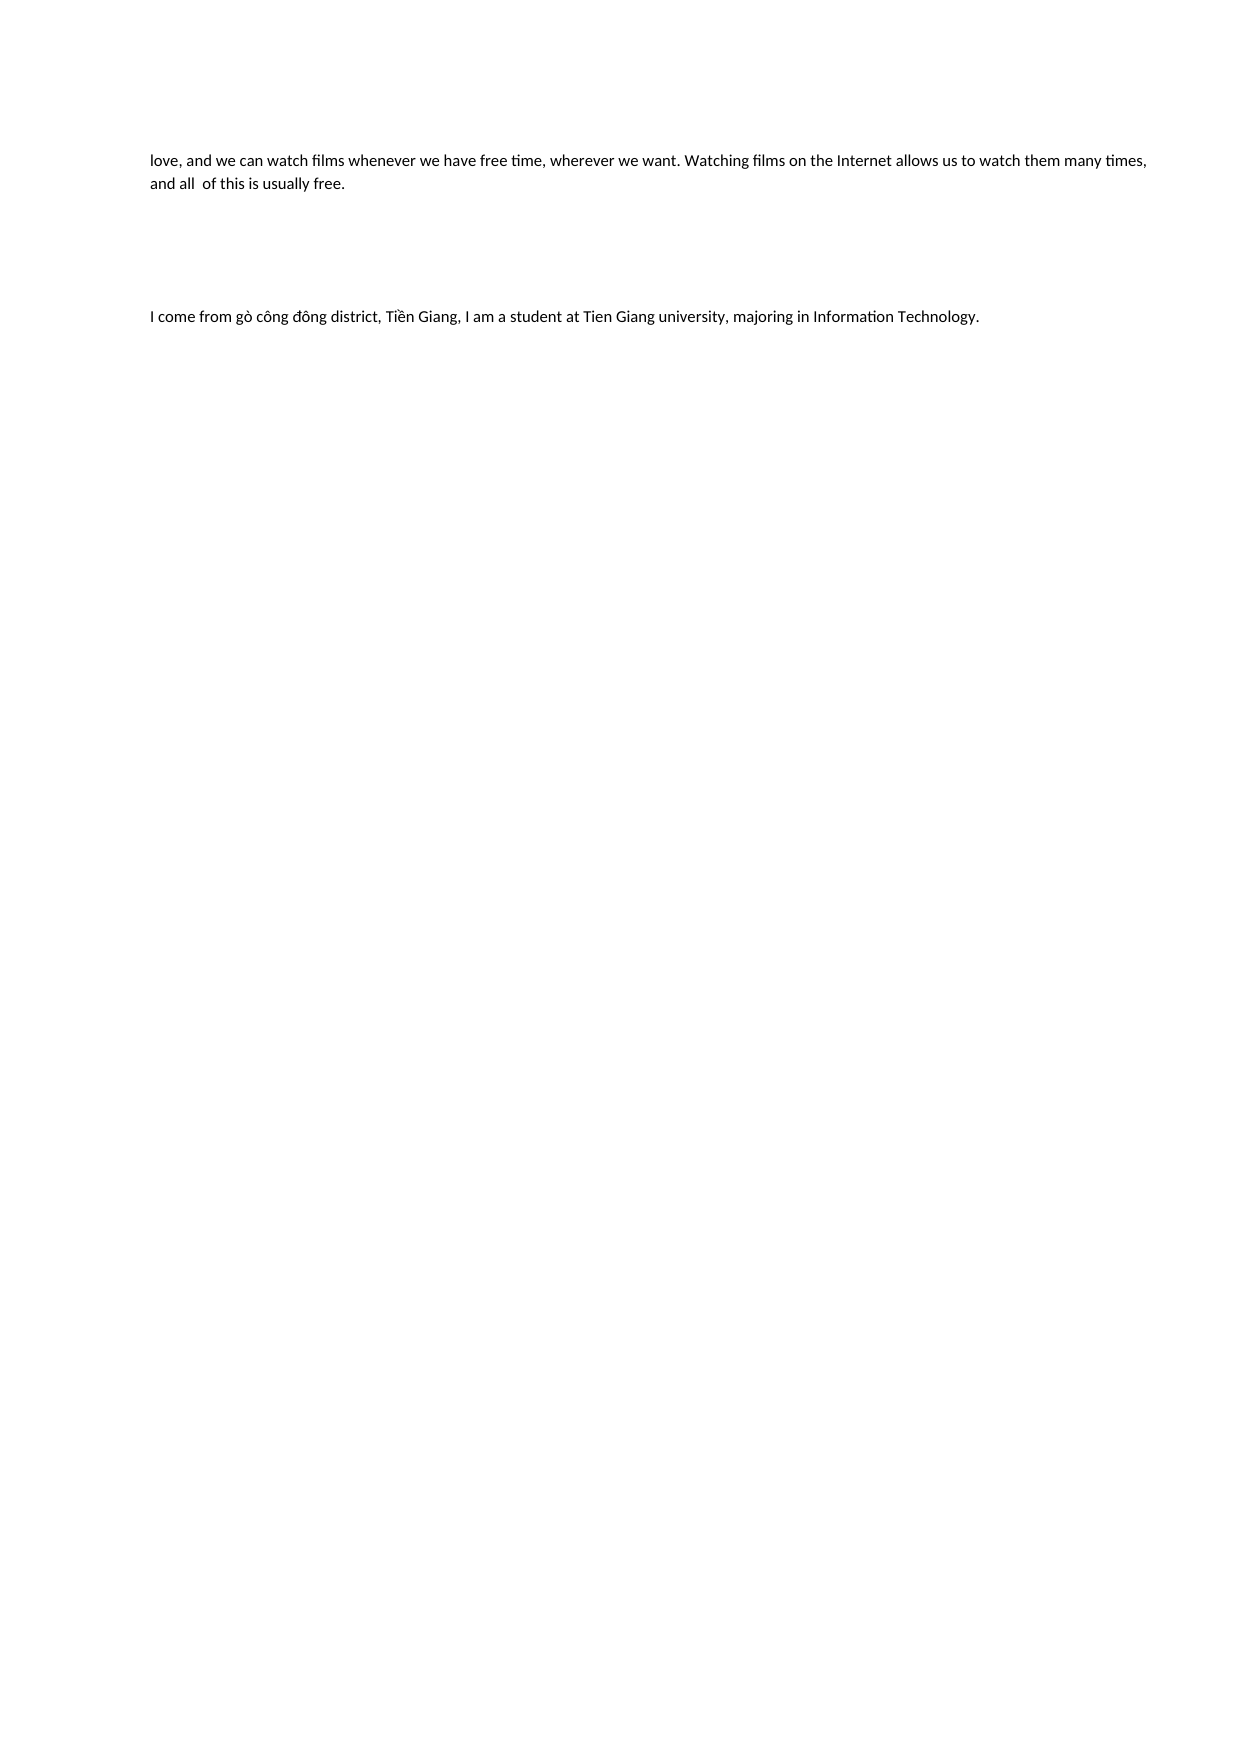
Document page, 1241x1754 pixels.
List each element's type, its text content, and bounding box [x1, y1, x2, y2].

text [150, 150, 1158, 194]
text I come from gò công đông district, Tiền Giang, I am a student at Tien Giang university, majoring in Information Technology. [150, 306, 1158, 326]
